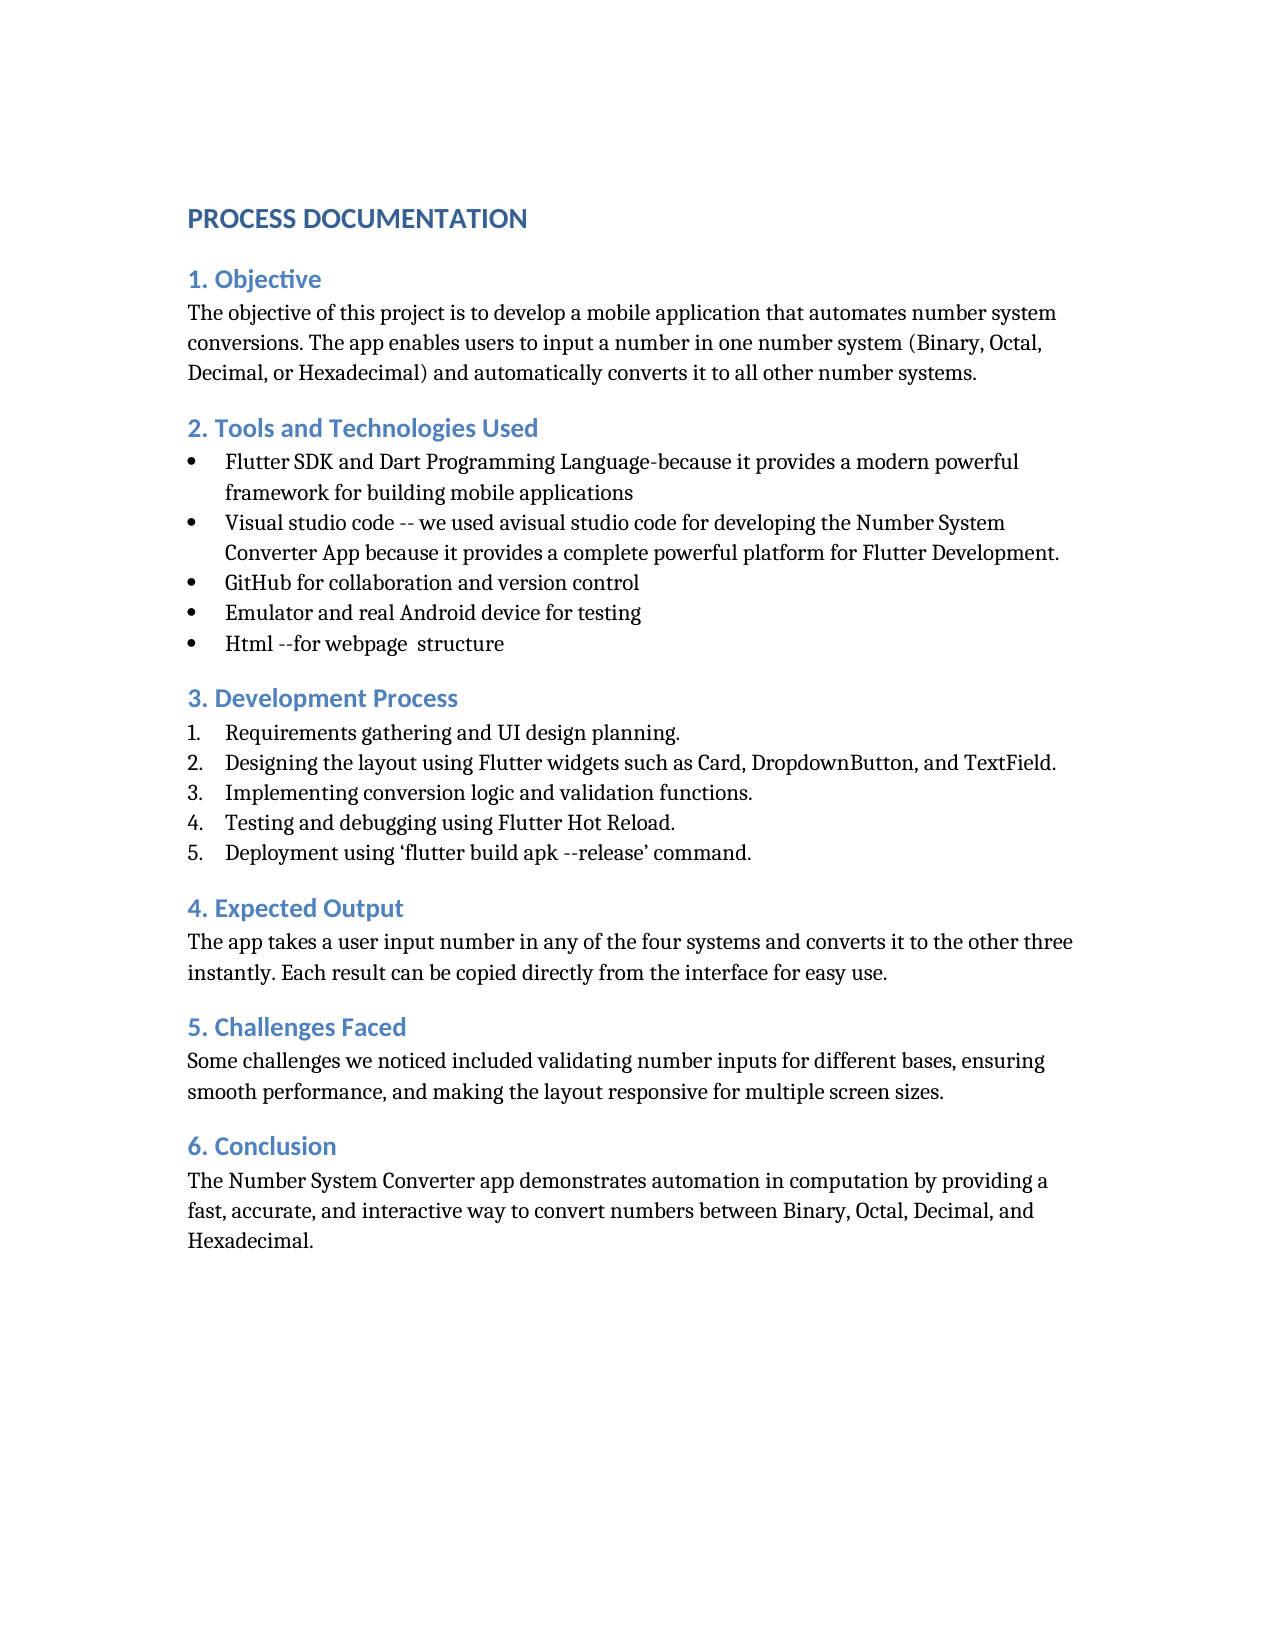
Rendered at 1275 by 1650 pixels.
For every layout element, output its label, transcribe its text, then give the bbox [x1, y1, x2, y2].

subtitle 2. Tools and Technologies Used [187, 411, 1087, 444]
list Designing the layout using Flutter widgets such as Card, DropdownButton, and TextField. [187, 749, 1087, 776]
list Requirements gathering and UI design planning. [187, 719, 1087, 746]
subtitle 6. Conclusion [187, 1129, 1087, 1162]
list Flutter SDK and Dart Programming Language-because it provides a modern powerful framework for building mobile applications [187, 449, 1087, 506]
list GitHub for collaboration and version control [187, 570, 1087, 596]
subtitle PROCESS DOCUMENTATION [187, 200, 1087, 236]
list Emulator and real Android device for testing [187, 600, 1087, 626]
subtitle 1. Objective [187, 262, 1087, 295]
subtitle 4. Expected Output [187, 891, 1087, 924]
text The app takes a user input number in any of the four systems and converts it to the other three instantly. Each result can be copied directly from the interface for easy use. [187, 929, 1087, 986]
list Testing and debugging using Flutter Hot Reload. [187, 810, 1087, 836]
list Implementing conversion logic and validation functions. [187, 780, 1087, 806]
text Some challenges we noticed included validating number inputs for different bases, ensuring smooth performance, and making the layout responsive for multiple screen sizes. [187, 1048, 1087, 1105]
list Deployment using ‘flutter build apk --release’ command. [187, 840, 1087, 866]
list Html --for webpage structure [187, 630, 1087, 657]
text The objective of this project is to develop a mobile application that automates number system conversions. The app enables users to input a number in one number system (Binary, Octal, Decimal, or Hexadecimal) and automatically converts it to all other number systems. [187, 300, 1087, 386]
list Visual studio code -- we used avisual studio code for developing the Number System Converter App because it provides a complete powerful platform for Flutter Development. [187, 509, 1087, 566]
subtitle 3. Development Process [187, 681, 1087, 714]
subtitle 5. Challenges Faced [187, 1010, 1087, 1043]
text The Number System Converter app demonstrates automation in computation by providing a fast, accurate, and interactive way to convert numbers between Binary, Octal, Decimal, and Hexadecimal. [187, 1167, 1087, 1254]
